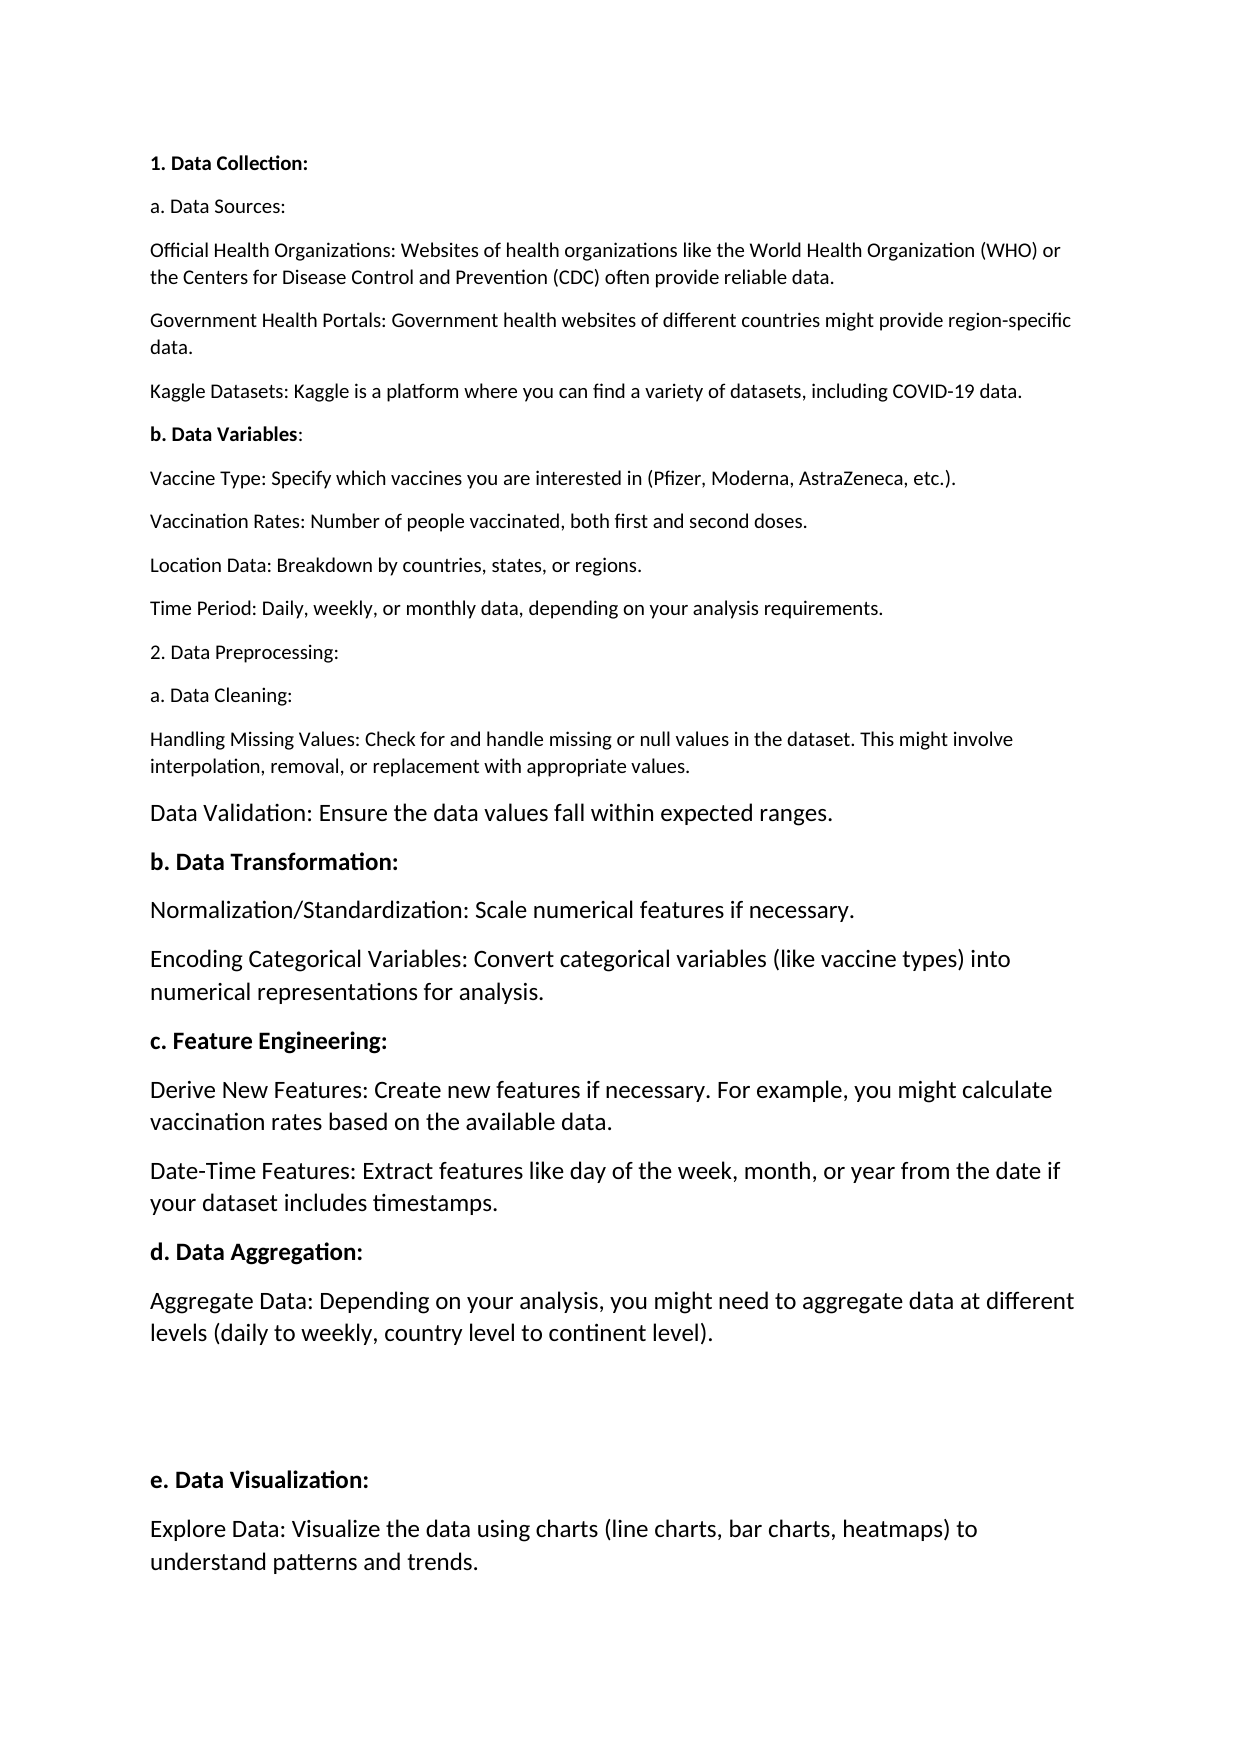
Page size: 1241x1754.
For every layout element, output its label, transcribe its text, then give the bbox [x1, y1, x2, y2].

text Encoding Categorical Variables: Convert categorical variables (like vaccine types) into numerical representations for analysis. [150, 943, 1090, 1006]
text Date-Time Features: Extract features like day of the week, month, or year from the date if your dataset includes timestamps. [150, 1155, 1090, 1218]
text c. Feature Engineering: [150, 1025, 1090, 1055]
text Location Data: Breakdown by countries, states, or regions. [150, 552, 1090, 577]
text Data Validation: Ensure the data values fall within expected ranges. [150, 797, 1090, 827]
text Government Health Portals: Government health websites of different countries might provide region-specific data. [150, 307, 1090, 360]
text Handling Missing Values: Check for and handle missing or null values in the dataset. This might involve interpolation, removal, or replacement with appropriate values. [150, 726, 1090, 778]
text Vaccine Type: Specify which vaccines you are interested in (Pfizer, Moderna, AstraZeneca, etc.). [150, 465, 1090, 490]
text Vaccination Rates: Number of people vaccinated, both first and second doses. [150, 508, 1090, 534]
text a. Data Cleaning: [150, 683, 1090, 708]
text Official Health Organizations: Websites of health organizations like the World Health Organization (WHO) or the Centers for Disease Control and Prevention (CDC) often provide reliable data. [150, 237, 1090, 289]
text Time Period: Daily, weekly, or monthly data, depending on your analysis requirements. [150, 596, 1090, 621]
text Kaggle Datasets: Kaggle is a platform where you can find a variety of datasets, including COVID-19 data. [150, 378, 1090, 403]
text 2. Data Preprocessing: [150, 639, 1090, 664]
text e. Data Visualization: [150, 1464, 1090, 1495]
text Explore Data: Visualize the data using charts (line charts, bar charts, heatmaps) to understand patterns and trends. [150, 1513, 1090, 1576]
text Normalization/Standardization: Scale numerical features if necessary. [150, 894, 1090, 925]
text d. Data Aggregation: [150, 1236, 1090, 1267]
text 1. Data Collection: [150, 150, 1090, 175]
text Aggregate Data: Depending on your analysis, you might need to aggregate data at different levels (daily to weekly, country level to continent level). [150, 1285, 1090, 1348]
text a. Data Sources: [150, 193, 1090, 219]
text b. Data Transformation: [150, 846, 1090, 876]
text Derive New Features: Create new features if necessary. For example, you might calculate vaccination rates based on the available data. [150, 1074, 1090, 1137]
text b. Data Variables: [150, 421, 1090, 447]
